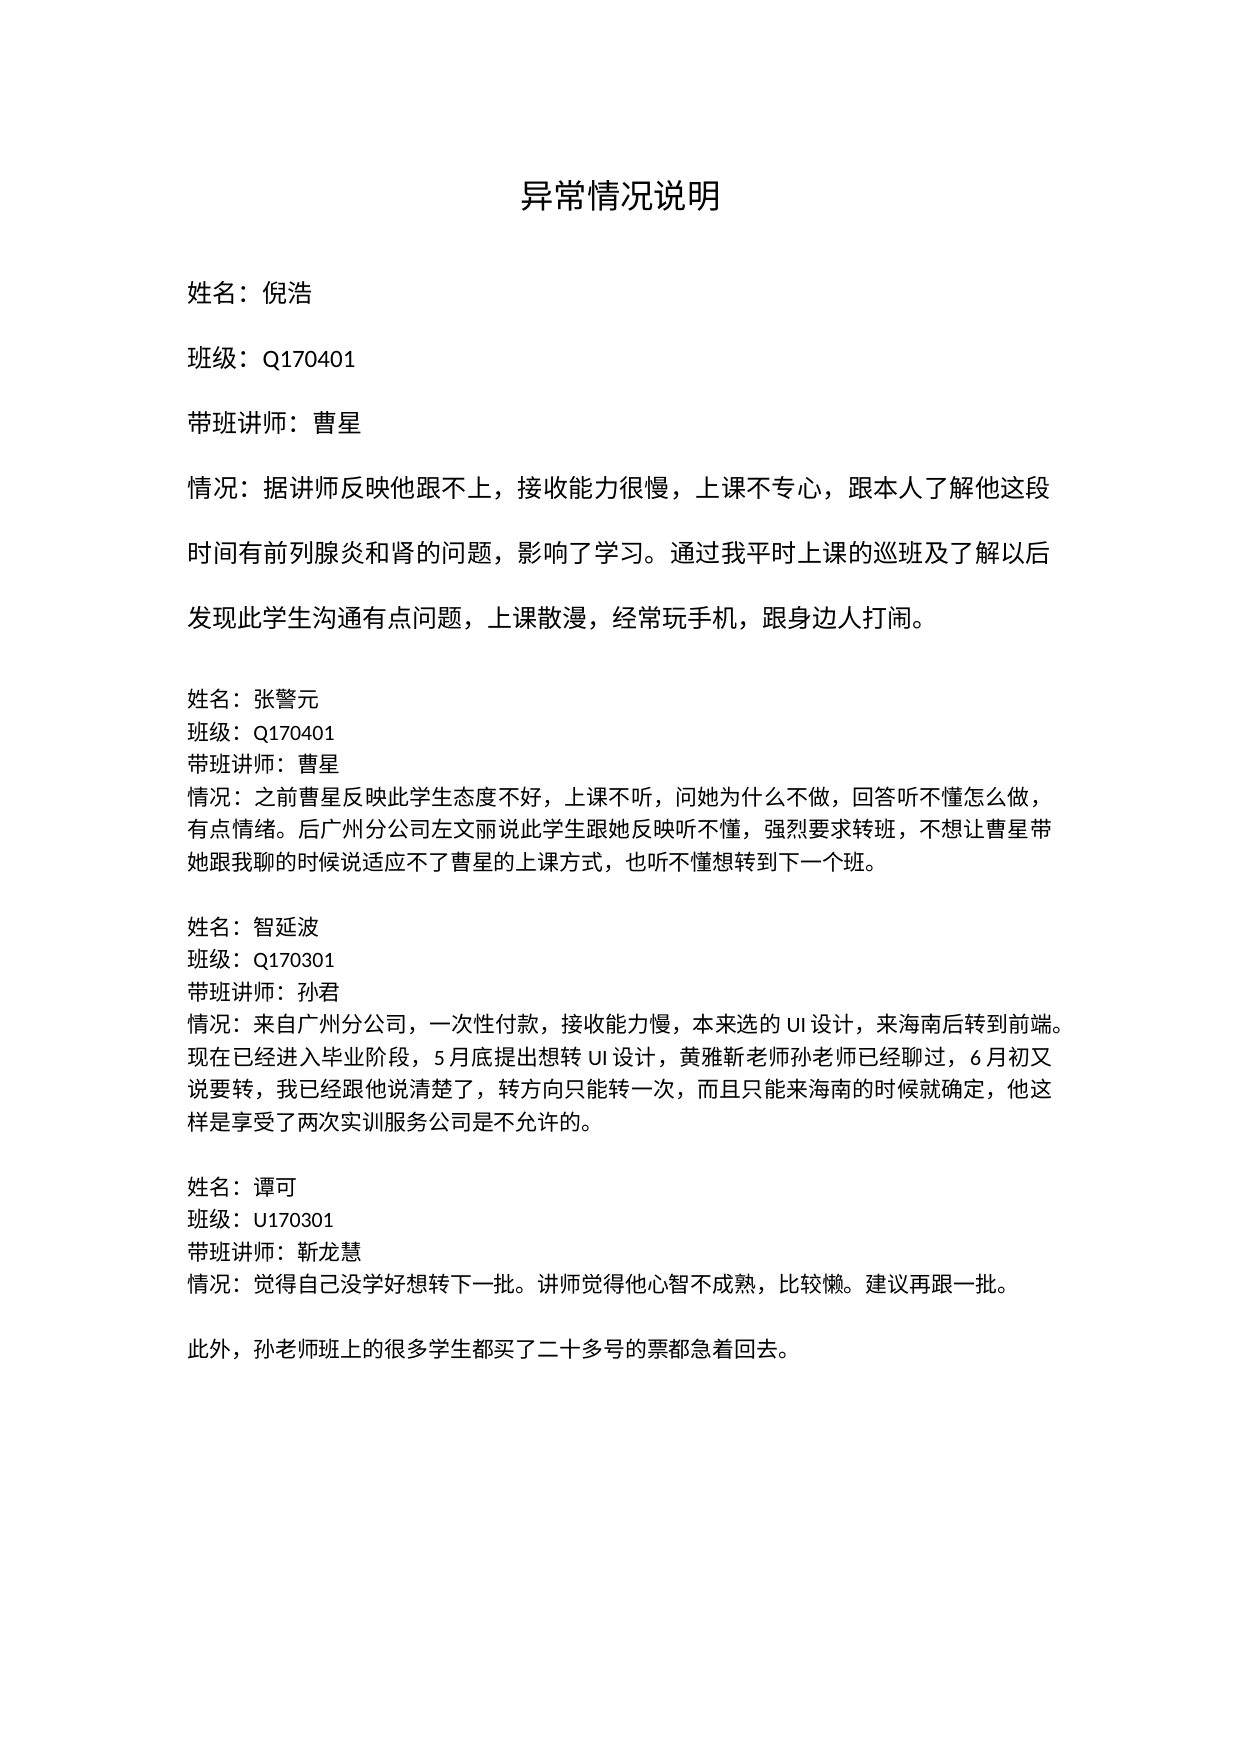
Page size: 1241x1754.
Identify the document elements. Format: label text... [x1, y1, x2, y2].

text 此外，孙老师班上的很多学生都买了二十多号的票都急着回去。 [187, 1332, 1053, 1364]
text 班级：Q170301 [187, 942, 1053, 974]
text 带班讲师：曹星 [187, 389, 1053, 454]
text 姓名：张警元 [187, 682, 1053, 714]
text 带班讲师：曹星 [187, 747, 1053, 779]
text 情况：觉得自己没学好想转下一批。讲师觉得他心智不成熟，比较懒。建议再跟一批。 [187, 1267, 1053, 1299]
text 情况：之前曹星反映此学生态度不好，上课不听，问她为什么不做，回答听不懂怎么做，有点情绪。后广州分公司左文丽说此学生跟她反映听不懂，强烈要求转班，不想让曹星带。她跟我聊的时候说适应不了曹星的上课方式，也听不懂想转到下一个班。 [187, 779, 1053, 877]
text 班级：U170301 [187, 1202, 1053, 1234]
text 班级：Q170401 [187, 324, 1053, 389]
text 班级：Q170401 [187, 714, 1053, 747]
text 带班讲师：靳龙慧 [187, 1234, 1053, 1267]
text 姓名：智延波 [187, 909, 1053, 942]
text 情况：据讲师反映他跟不上，接收能力很慢，上课不专心，跟本人了解他这段时间有前列腺炎和肾的问题，影响了学习。通过我平时上课的巡班及了解以后发现此学生沟通有点问题，上课散漫，经常玩手机，跟身边人打闹。 [187, 454, 1053, 649]
text 姓名：倪浩 [187, 259, 1053, 324]
text 带班讲师：孙君 [187, 974, 1053, 1007]
text 情况：来自广州分公司，一次性付款，接收能力慢，本来选的UI设计，来海南后转到前端。现在已经进入毕业阶段，5月底提出想转UI设计，黄雅靳老师孙老师已经聊过，6月初又说要转，我已经跟他说清楚了，转方向只能转一次，而且只能来海南的时候就确定，他这样是享受了两次实训服务公司是不允许的。 [187, 1007, 1053, 1137]
text 异常情况说明 [187, 162, 1053, 227]
text 姓名：谭可 [187, 1169, 1053, 1202]
